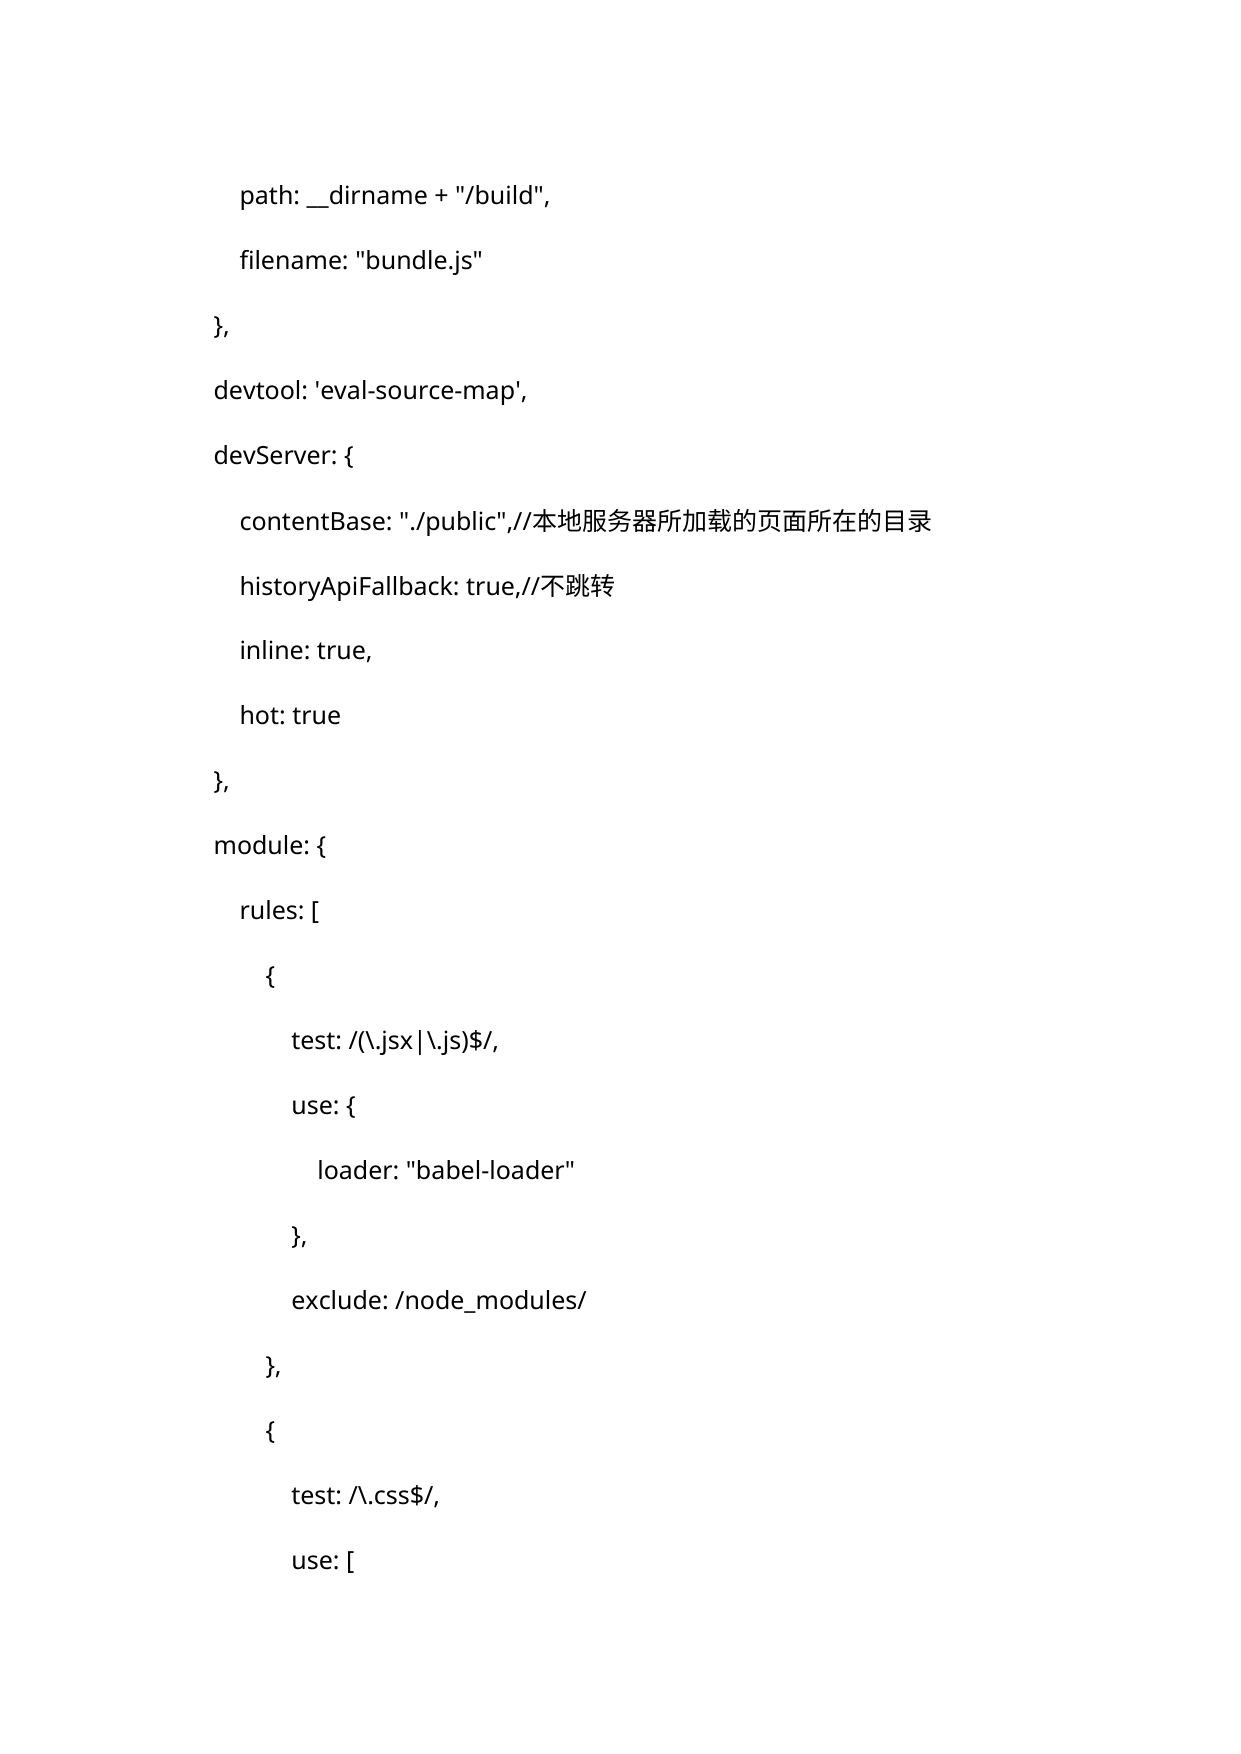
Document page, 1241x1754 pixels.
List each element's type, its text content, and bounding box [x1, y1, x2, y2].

text historyApiFallback: true,//不跳转 [187, 552, 1053, 617]
text contentBase: "./public",//本地服务器所加载的页面所在的目录 [187, 487, 1053, 552]
text }, [187, 292, 1053, 357]
text rules: [ [187, 877, 1053, 942]
text { [187, 1397, 1053, 1462]
text hot: true [187, 682, 1053, 747]
text module: { [187, 812, 1053, 877]
text test: /\.css$/, [187, 1462, 1053, 1527]
text devServer: { [187, 422, 1053, 487]
text path: __dirname + "/build", [187, 162, 1053, 227]
text inline: true, [187, 617, 1053, 682]
text use: [ [187, 1527, 1053, 1592]
text test: /(\.jsx|\.js)$/, [187, 1007, 1053, 1072]
text filename: "bundle.js" [187, 227, 1053, 292]
text }, [187, 1202, 1053, 1267]
text { [187, 942, 1053, 1007]
text loader: "babel-loader" [187, 1137, 1053, 1202]
text exclude: /node_modules/ [187, 1267, 1053, 1332]
text devtool: 'eval-source-map', [187, 357, 1053, 422]
text }, [187, 747, 1053, 812]
text use: { [187, 1072, 1053, 1137]
text }, [187, 1332, 1053, 1397]
